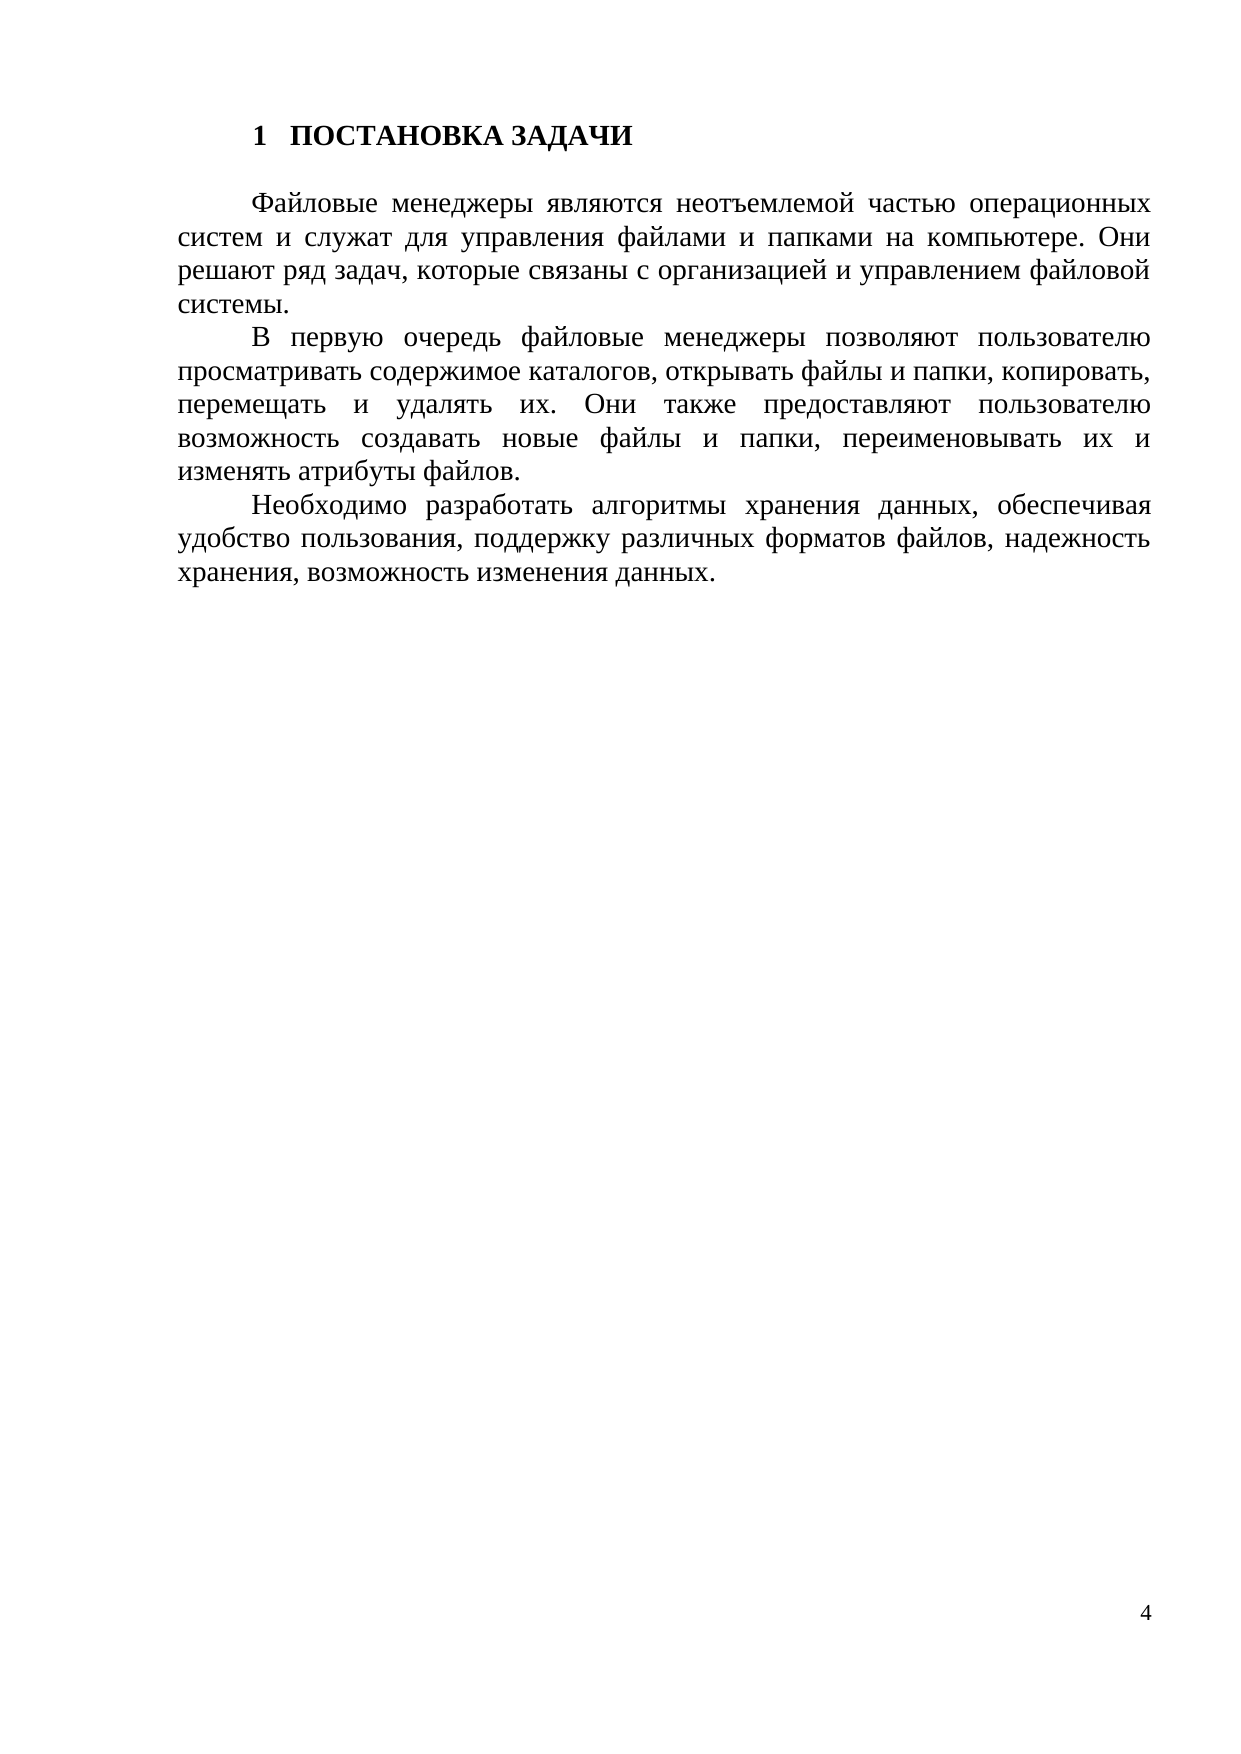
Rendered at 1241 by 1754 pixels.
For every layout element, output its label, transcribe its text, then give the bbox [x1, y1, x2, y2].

text Необходимо разработать алгоритмы хранения данных, обеспечивая удобство пользования, поддержку различных форматов файлов, надежность хранения, возможность изменения данных. [177, 487, 1152, 588]
text В первую очередь файловые менеджеры позволяют пользователю просматривать содержимое каталогов, открывать файлы и папки, копировать, перемещать и удалять их. Они также предоставляют пользователю возможность создавать новые файлы и папки, переименовывать их и изменять атрибуты файлов. [177, 319, 1152, 487]
list ПОСТАНОВКА ЗАДАЧИ [252, 118, 1152, 152]
text Файловые менеджеры являются неотъемлемой частью операционных систем и служат для управления файлами и папками на компьютере. Они решают ряд задач, которые связаны с организацией и управлением файловой системы. [177, 185, 1152, 319]
